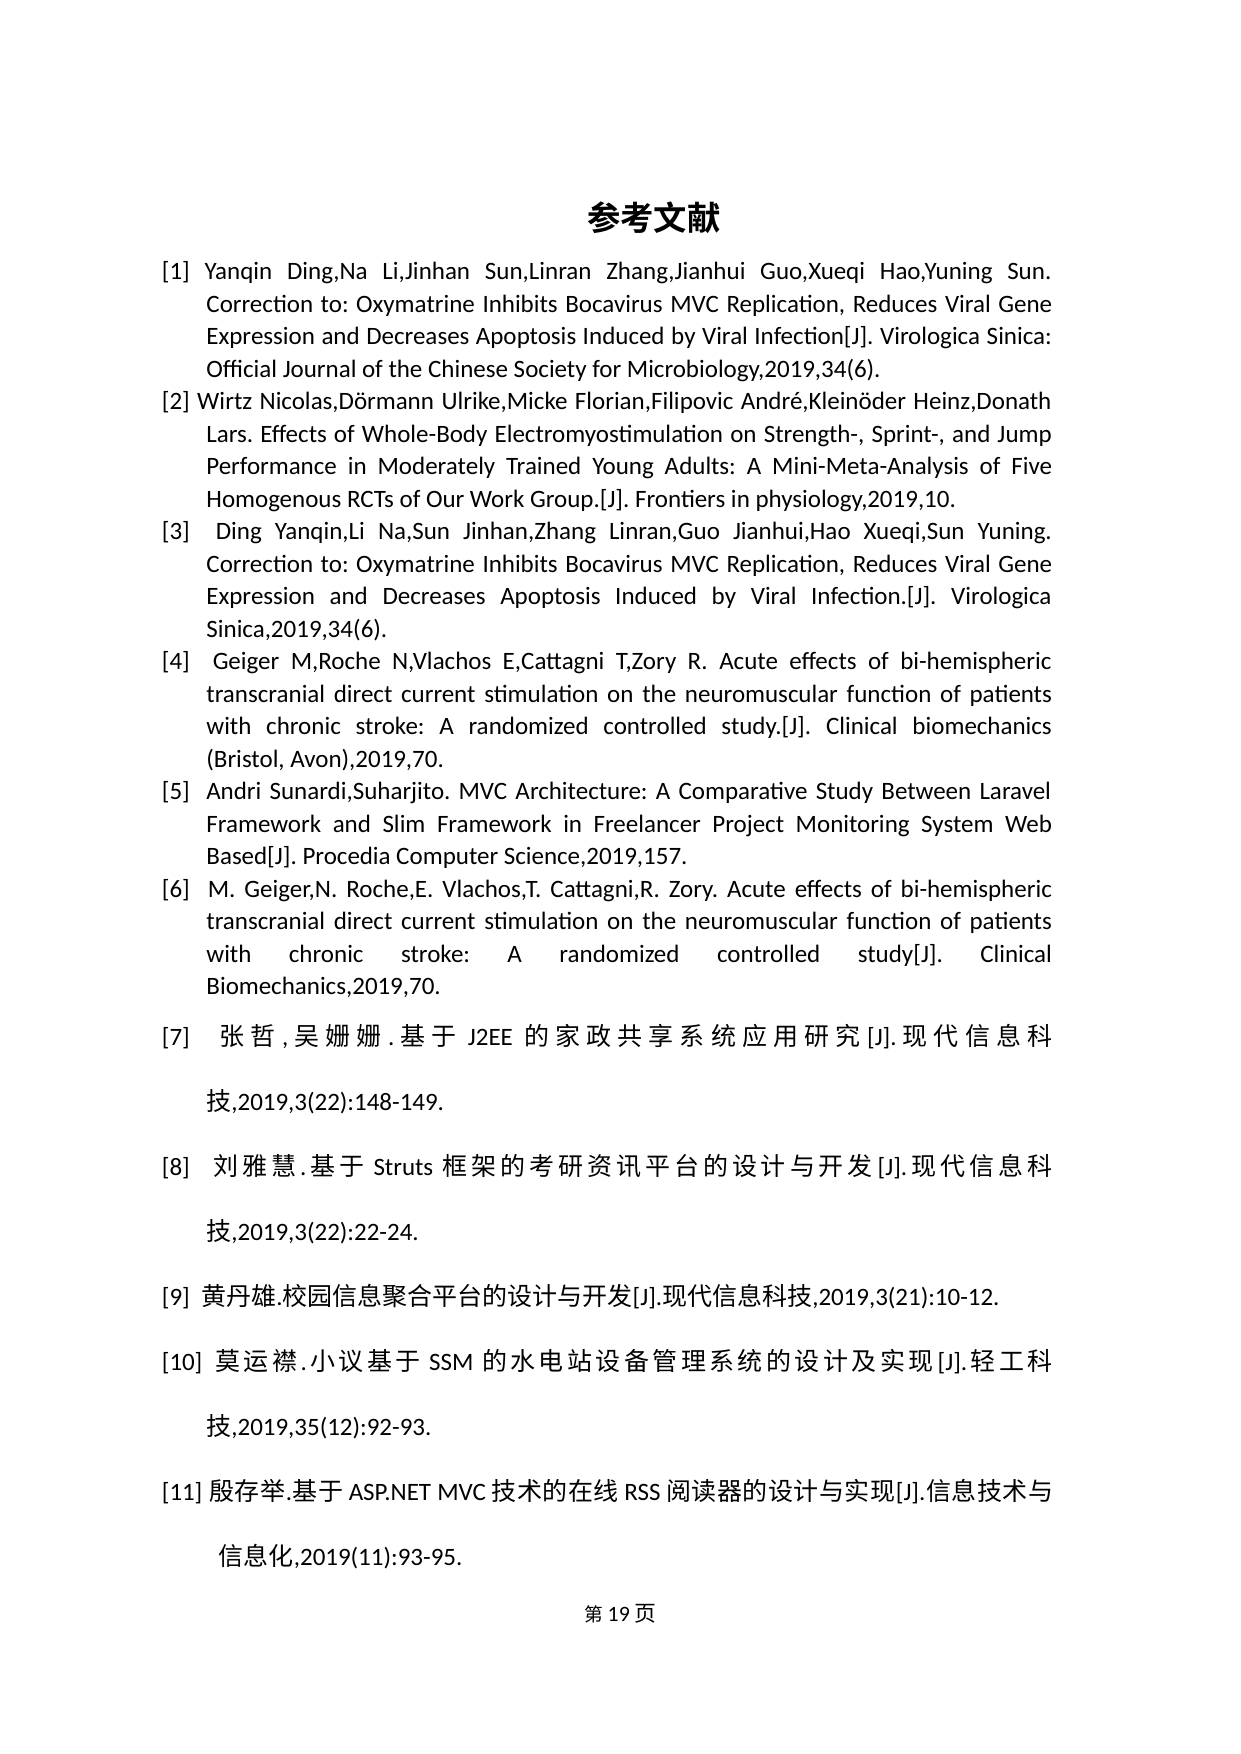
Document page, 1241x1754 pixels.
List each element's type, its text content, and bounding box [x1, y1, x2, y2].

text [4] Geiger M,Roche N,Vlachos E,Cattagni T,Zory R. Acute effects of bi-hemispheric transcranial direct current stimulation on the neuromuscular function of patients with chronic stroke: A randomized controlled study.[J]. Clinical biomechanics (Bristol, Avon),2019,70. [162, 644, 1053, 774]
text [6] M. Geiger,N. Roche,E. Vlachos,T. Cattagni,R. Zory. Acute effects of bi-hemispheric transcranial direct current stimulation on the neuromuscular function of patients with chronic stroke: A randomized controlled study[J]. Clinical Biomechanics,2019,70. [162, 872, 1053, 1002]
text [9] 黄丹雄.校园信息聚合平台的设计与开发[J].现代信息科技,2019,3(21):10-12. [162, 1262, 1053, 1327]
title 参考文献 [187, 183, 1053, 248]
text [1] Yanqin Ding,Na Li,Jinhan Sun,Linran Zhang,Jianhui Guo,Xueqi Hao,Yuning Sun. Correction to: Oxymatrine Inhibits Bocavirus MVC Replication, Reduces Viral Gene Expression and Decreases Apoptosis Induced by Viral Infection[J]. Virologica Sinica: Official Journal of the Chinese Society for Microbiology,2019,34(6). [162, 254, 1053, 384]
text [3] Ding Yanqin,Li Na,Sun Jinhan,Zhang Linran,Guo Jianhui,Hao Xueqi,Sun Yuning. Correction to: Oxymatrine Inhibits Bocavirus MVC Replication, Reduces Viral Gene Expression and Decreases Apoptosis Induced by Viral Infection.[J]. Virologica Sinica,2019,34(6). [162, 514, 1053, 644]
text [11] 殷存举.基于ASP.NET MVC技术的在线RSS阅读器的设计与实现[J].信息技术与信息化,2019(11):93-95. [162, 1457, 1053, 1587]
text [7] 张哲,吴姗姗.基于J2EE的家政共享系统应用研究[J].现代信息科技,2019,3(22):148-149. [162, 1002, 1053, 1132]
text [2] Wirtz Nicolas,Dörmann Ulrike,Micke Florian,Filipovic André,Kleinöder Heinz,Donath Lars. Effects of Whole-Body Electromyostimulation on Strength-, Sprint-, and Jump Performance in Moderately Trained Young Adults: A Mini-Meta-Analysis of Five Homogenous RCTs of Our Work Group.[J]. Frontiers in physiology,2019,10. [162, 384, 1053, 514]
text [5] Andri Sunardi,Suharjito. MVC Architecture: A Comparative Study Between Laravel Framework and Slim Framework in Freelancer Project Monitoring System Web Based[J]. Procedia Computer Science,2019,157. [162, 774, 1053, 872]
text [10] 莫运襟.小议基于SSM的水电站设备管理系统的设计及实现[J].轻工科技,2019,35(12):92-93. [162, 1327, 1053, 1457]
text [8] 刘雅慧.基于Struts框架的考研资讯平台的设计与开发[J].现代信息科技,2019,3(22):22-24. [162, 1132, 1053, 1262]
